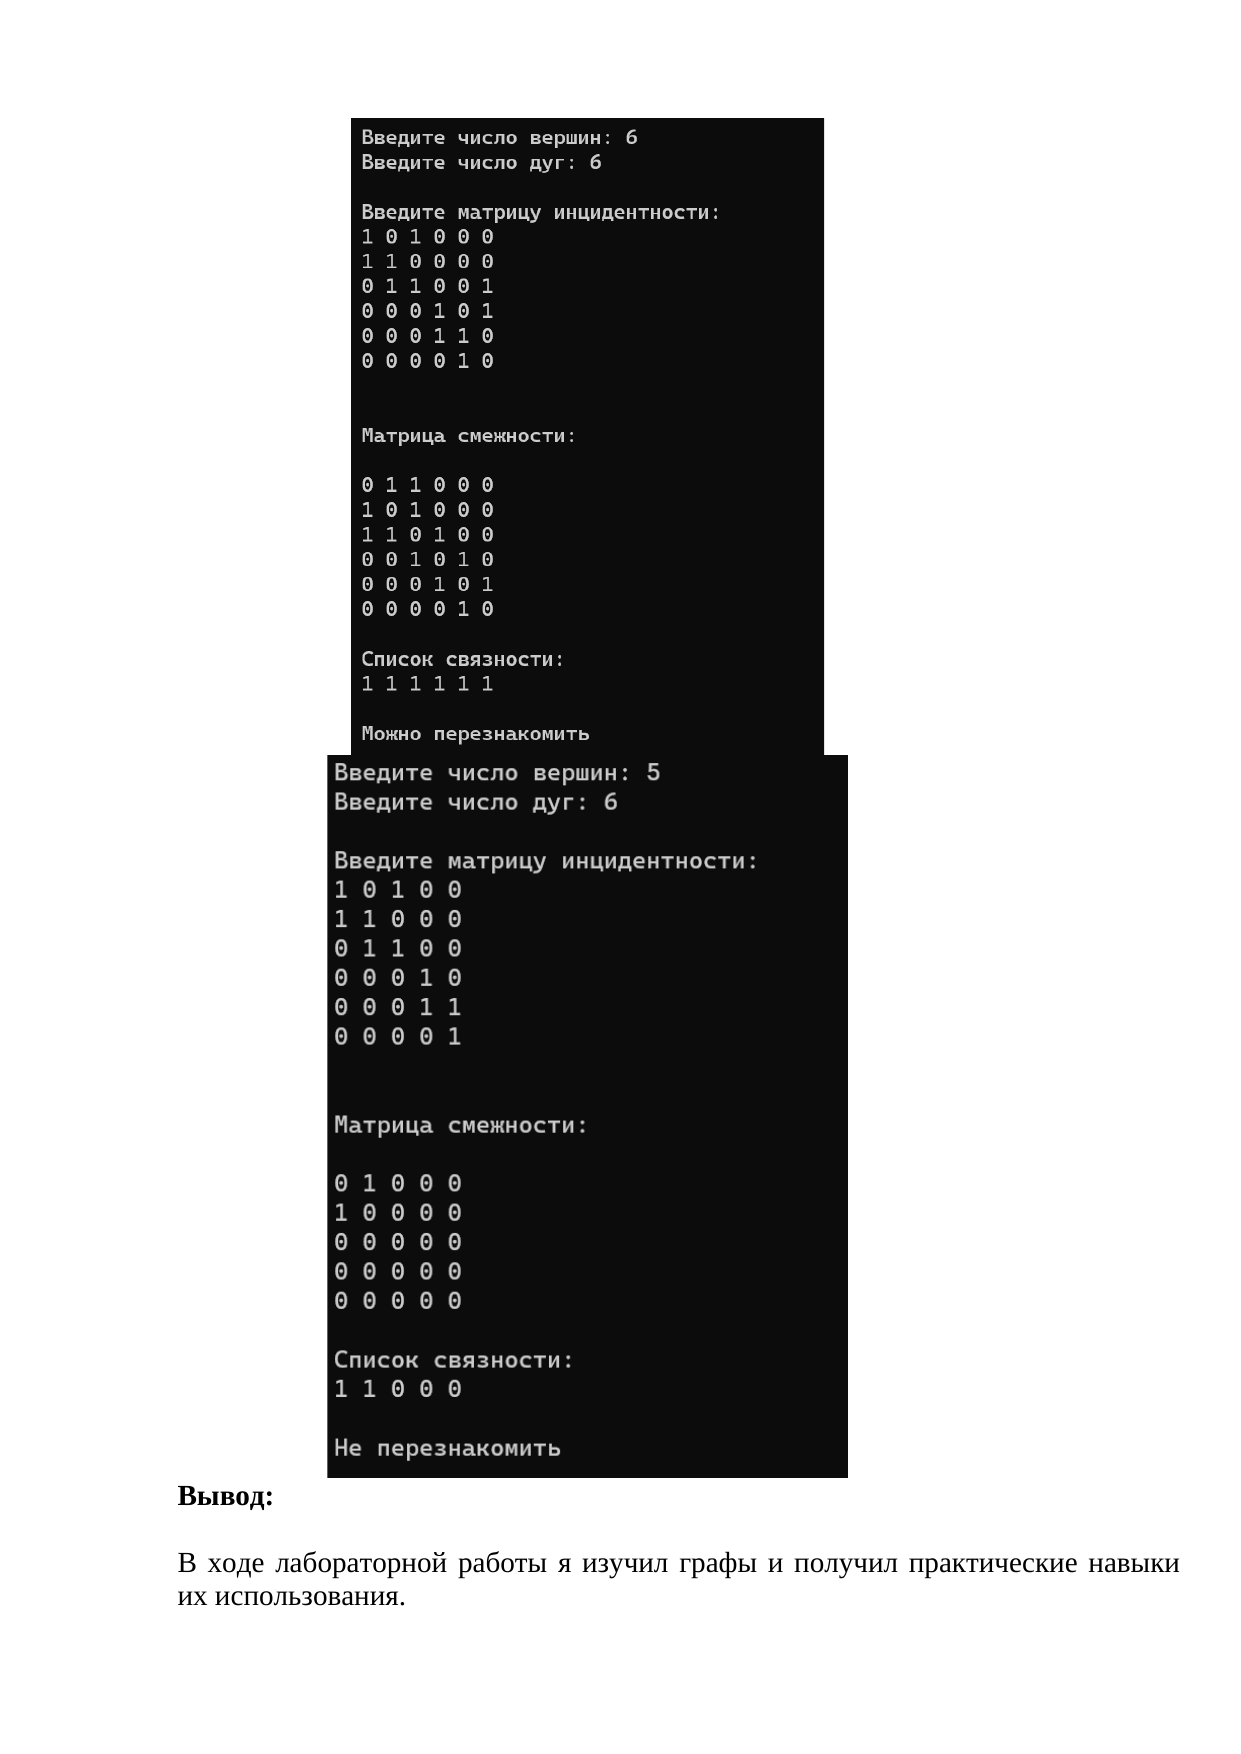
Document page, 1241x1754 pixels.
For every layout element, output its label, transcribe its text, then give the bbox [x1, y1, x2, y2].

text В ходе лабораторной работы я изучил графы и получил практические навыки их использования. [177, 1545, 1181, 1612]
text Вывод: [177, 1478, 1181, 1511]
picture [327, 118, 848, 1478]
